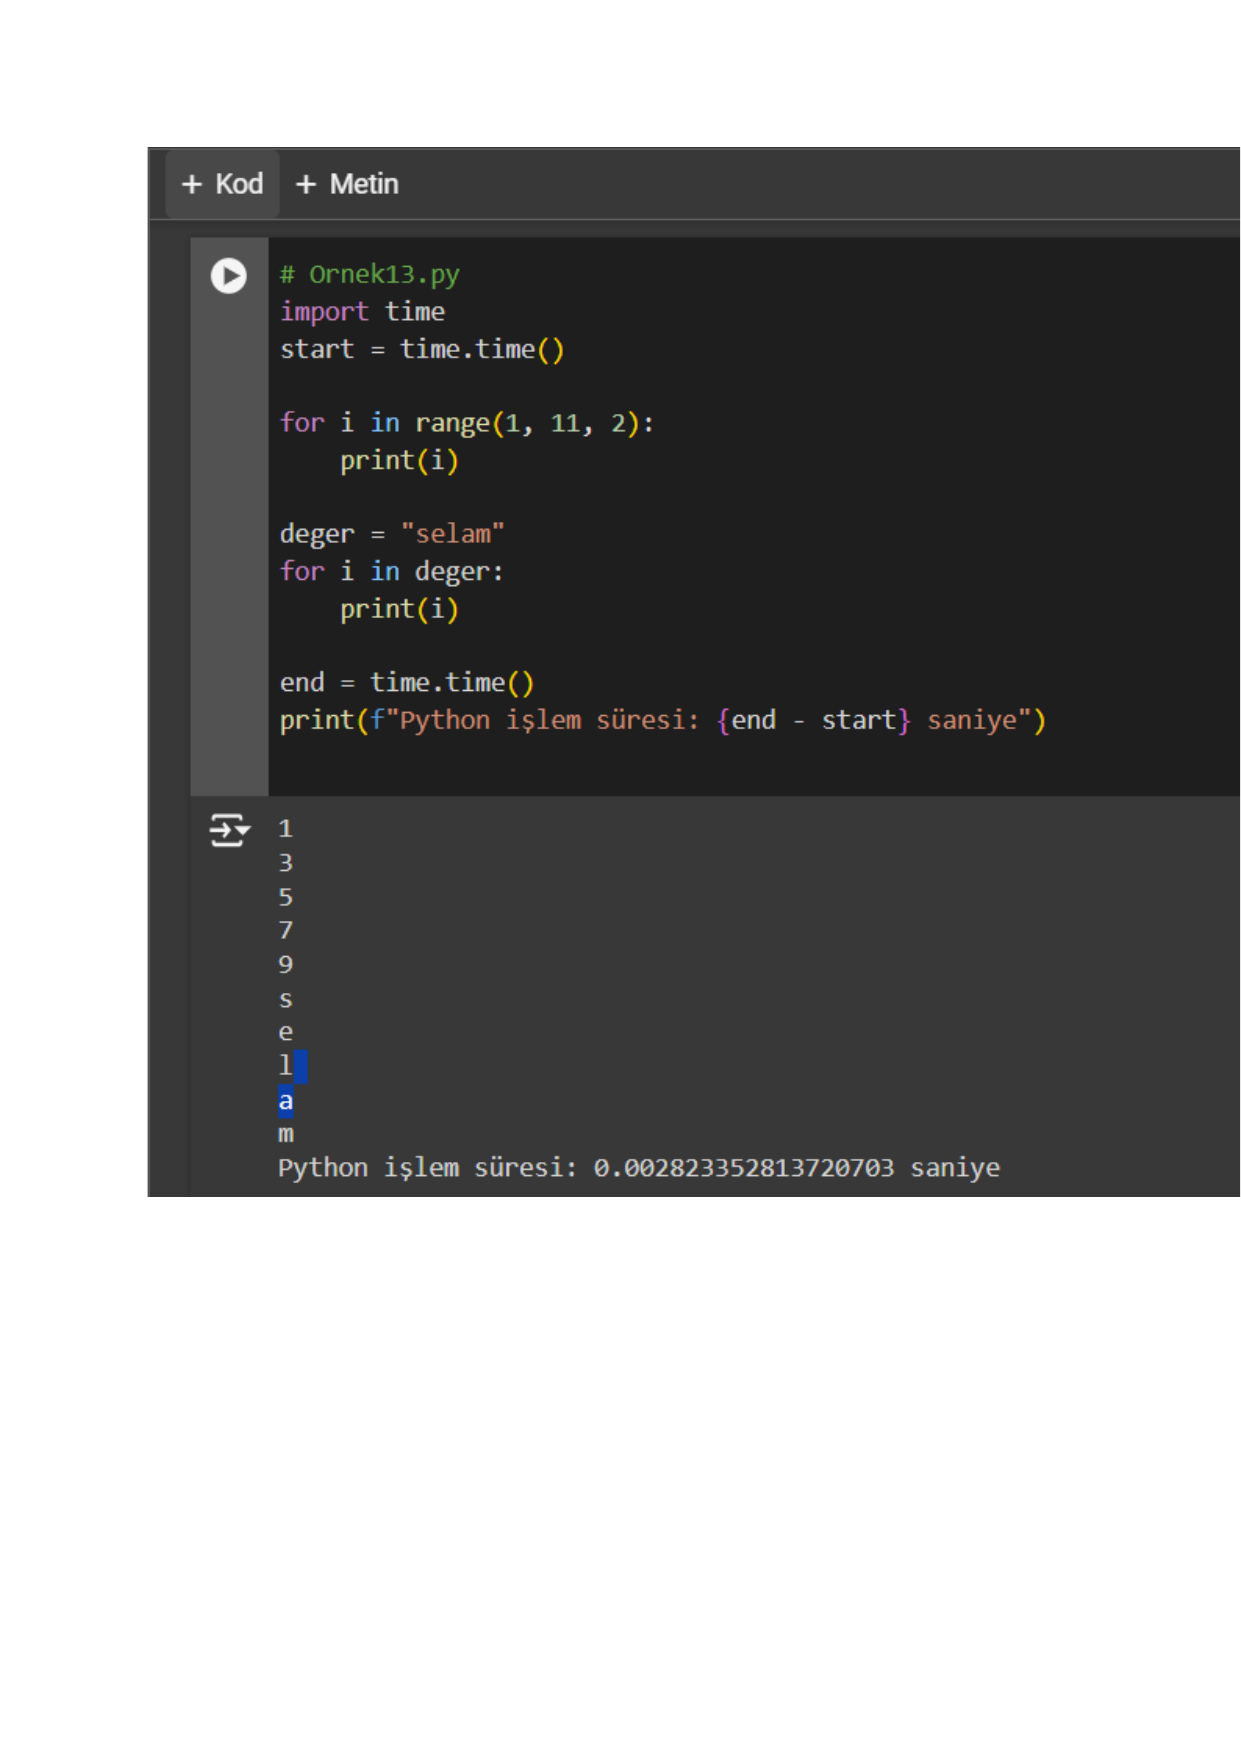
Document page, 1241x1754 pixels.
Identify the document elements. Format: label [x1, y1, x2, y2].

picture [147, 147, 1241, 1197]
